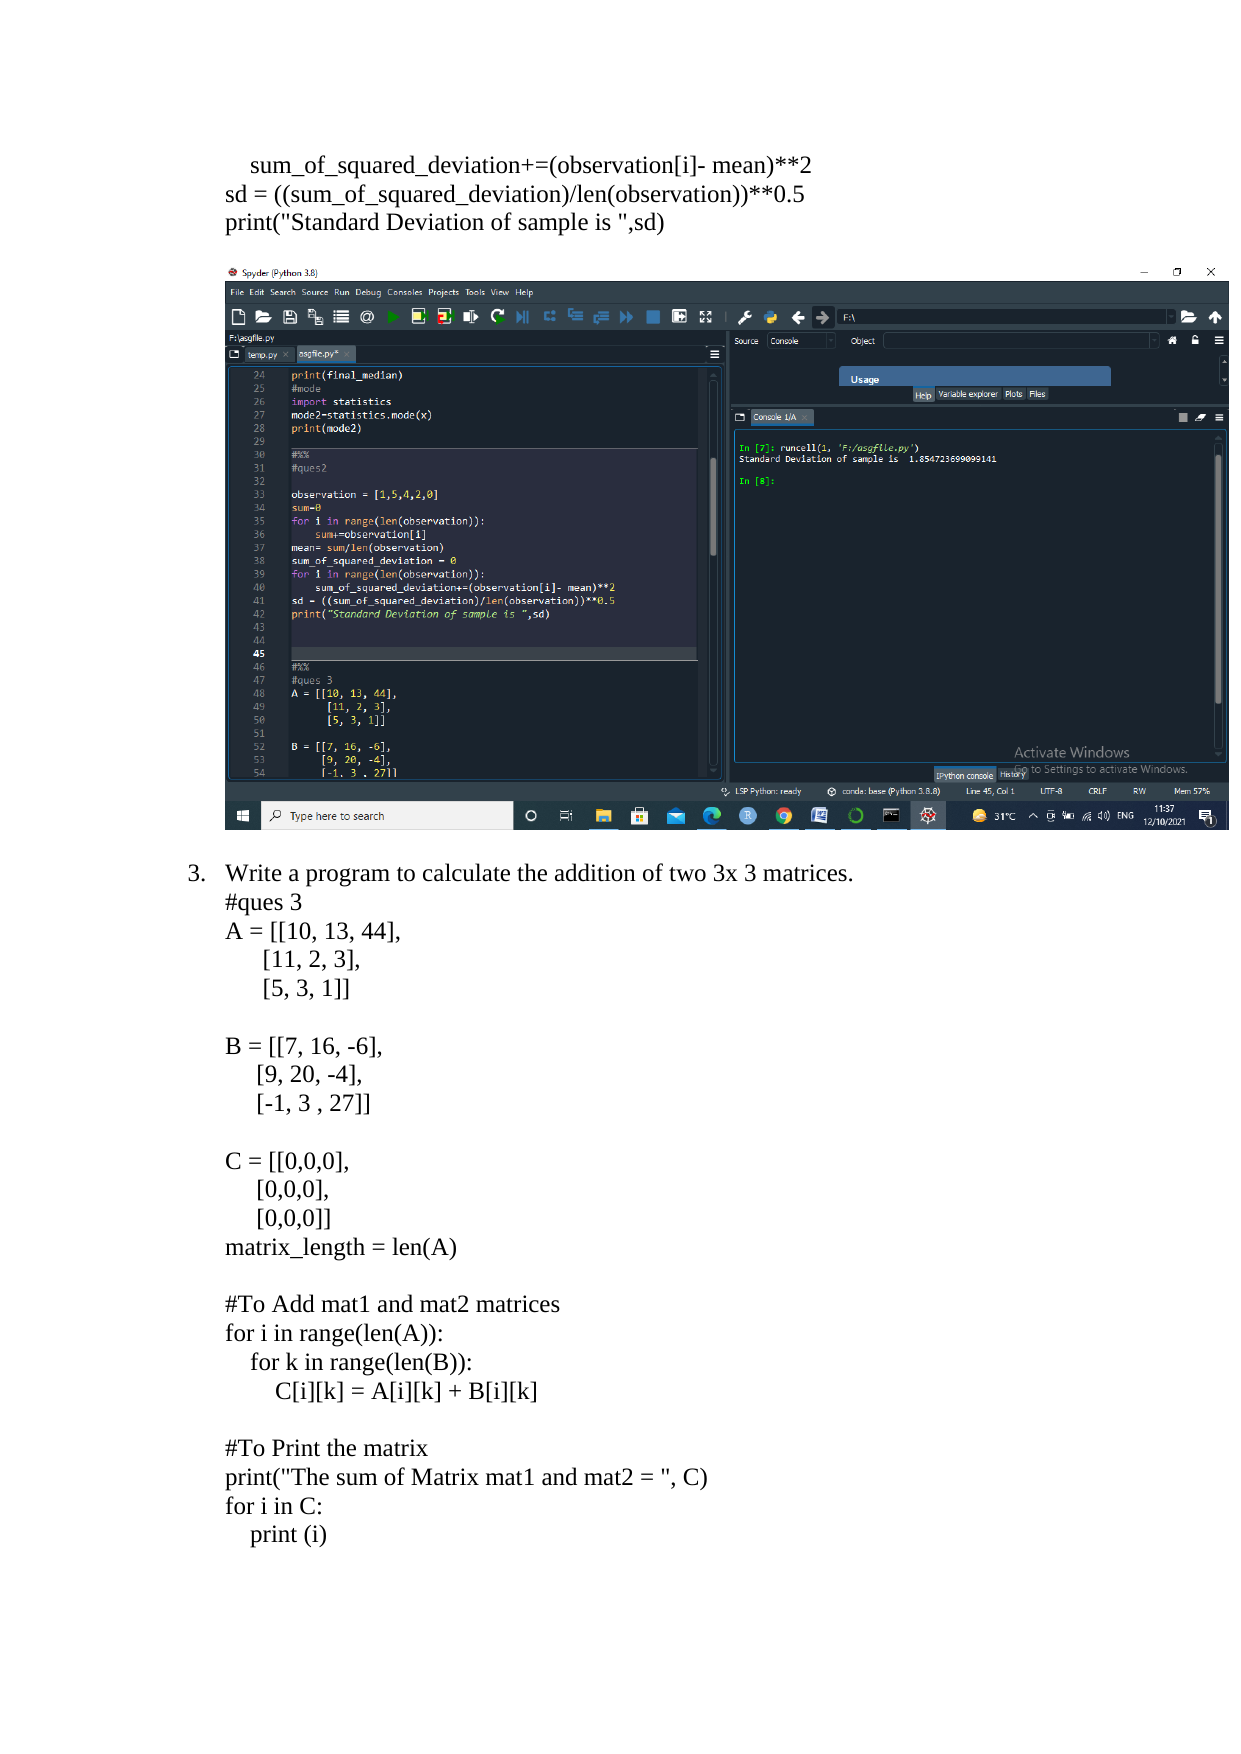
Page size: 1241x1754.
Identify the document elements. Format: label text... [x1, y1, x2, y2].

list sd = ((sum_of_squared_deviation)/len(observation))**0.5 [225, 179, 1090, 207]
list C = [[0,0,0], [225, 1146, 1090, 1174]
list [0,0,0]] [225, 1203, 1090, 1232]
list B = [[7, 16, -6], [225, 1031, 1090, 1059]
list print("Standard Deviation of sample is ",sd) [225, 207, 1090, 236]
list #ques 3 [225, 887, 1090, 916]
list C[i][k] = A[i][k] + B[i][k] [225, 1376, 1090, 1404]
list Write a program to calculate the addition of two 3x 3 matrices. [187, 858, 1090, 887]
picture [225, 265, 1229, 830]
list print("The sum of Matrix mat1 and mat2 = ", C) [225, 1462, 1090, 1491]
list print (i) [225, 1519, 1090, 1548]
list #To Print the matrix [225, 1433, 1090, 1462]
list for k in range(len(B)): [225, 1347, 1090, 1376]
list for i in range(len(A)): [225, 1318, 1090, 1347]
list for i in C: [225, 1491, 1090, 1519]
list [0,0,0], [225, 1174, 1090, 1203]
list [9, 20, -4], [225, 1059, 1090, 1088]
list A = [[10, 13, 44], [225, 916, 1090, 944]
list sum_of_squared_deviation+=(observation[i]- mean)**2 [225, 150, 1090, 179]
list [5, 3, 1]] [225, 973, 1090, 1002]
list #To Add mat1 and mat2 matrices [225, 1289, 1090, 1318]
list [-1, 3 , 27]] [225, 1088, 1090, 1117]
list [11, 2, 3], [225, 944, 1090, 973]
list matrix_length = len(A) [225, 1232, 1090, 1261]
